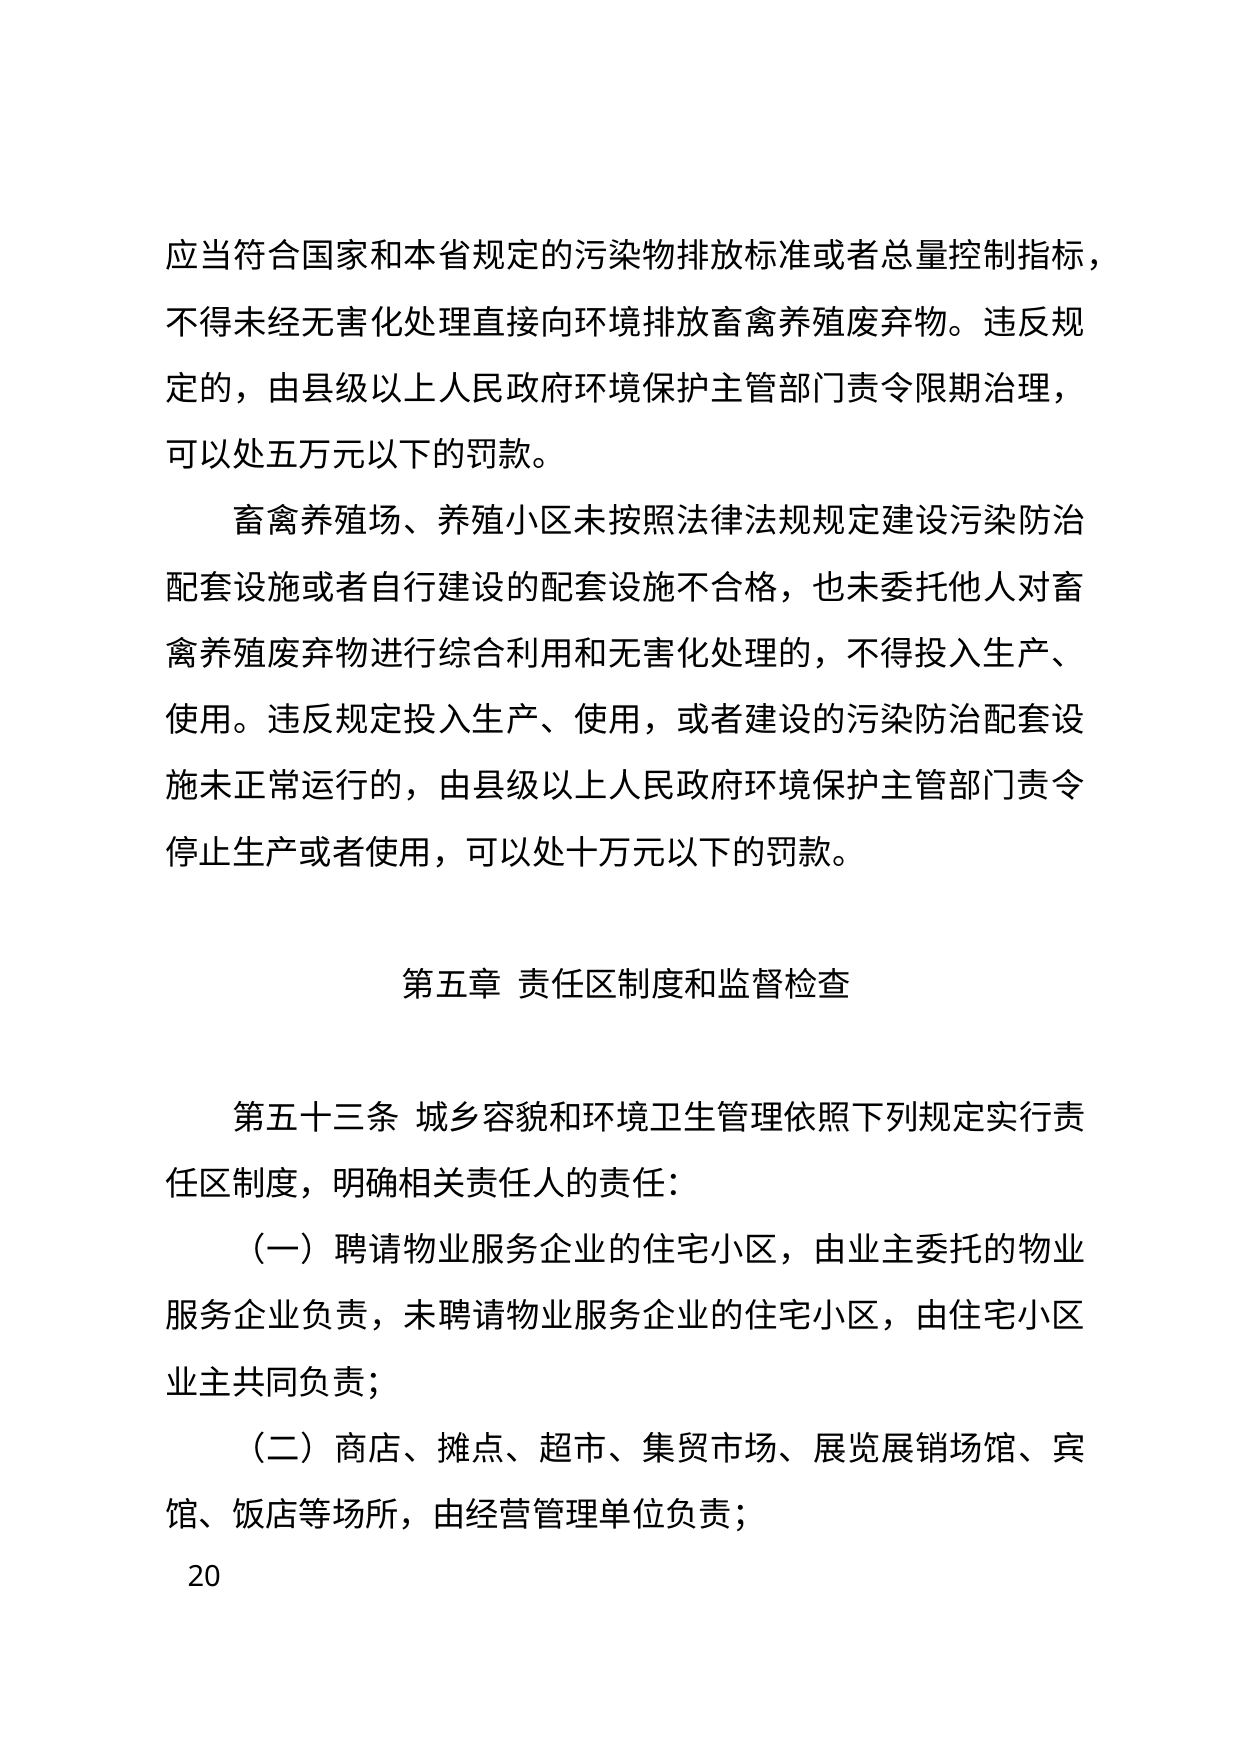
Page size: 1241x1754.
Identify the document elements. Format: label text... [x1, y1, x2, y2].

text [165, 220, 1087, 485]
text （二）商店、摊点、超市、集贸市场、展览展销场馆、宾馆、饭店等场所，由经营管理单位负责； [165, 1413, 1087, 1545]
text （一）聘请物业服务企业的住宅小区，由业主委托的物业服务企业负责，未聘请物业服务企业的住宅小区，由住宅小区业主共同负责； [165, 1214, 1087, 1413]
text 畜禽养殖场、养殖小区未按照法律法规规定建设污染防治配套设施或者自行建设的配套设施不合格，也未委托他人对畜禽养殖废弃物进行综合利用和无害化处理的，不得投入生产、使用。违反规定投入生产、使用，或者建设的污染防治配套设施未正常运行的，由县级以上人民政府环境保护主管部门责令停止生产或者使用，可以处十万元以下的罚款。 [165, 485, 1087, 883]
list 责任区制度和监督检查 [165, 949, 1087, 1015]
text 第五十三条 城乡容貌和环境卫生管理依照下列规定实行责任区制度，明确相关责任人的责任： [165, 1082, 1087, 1214]
